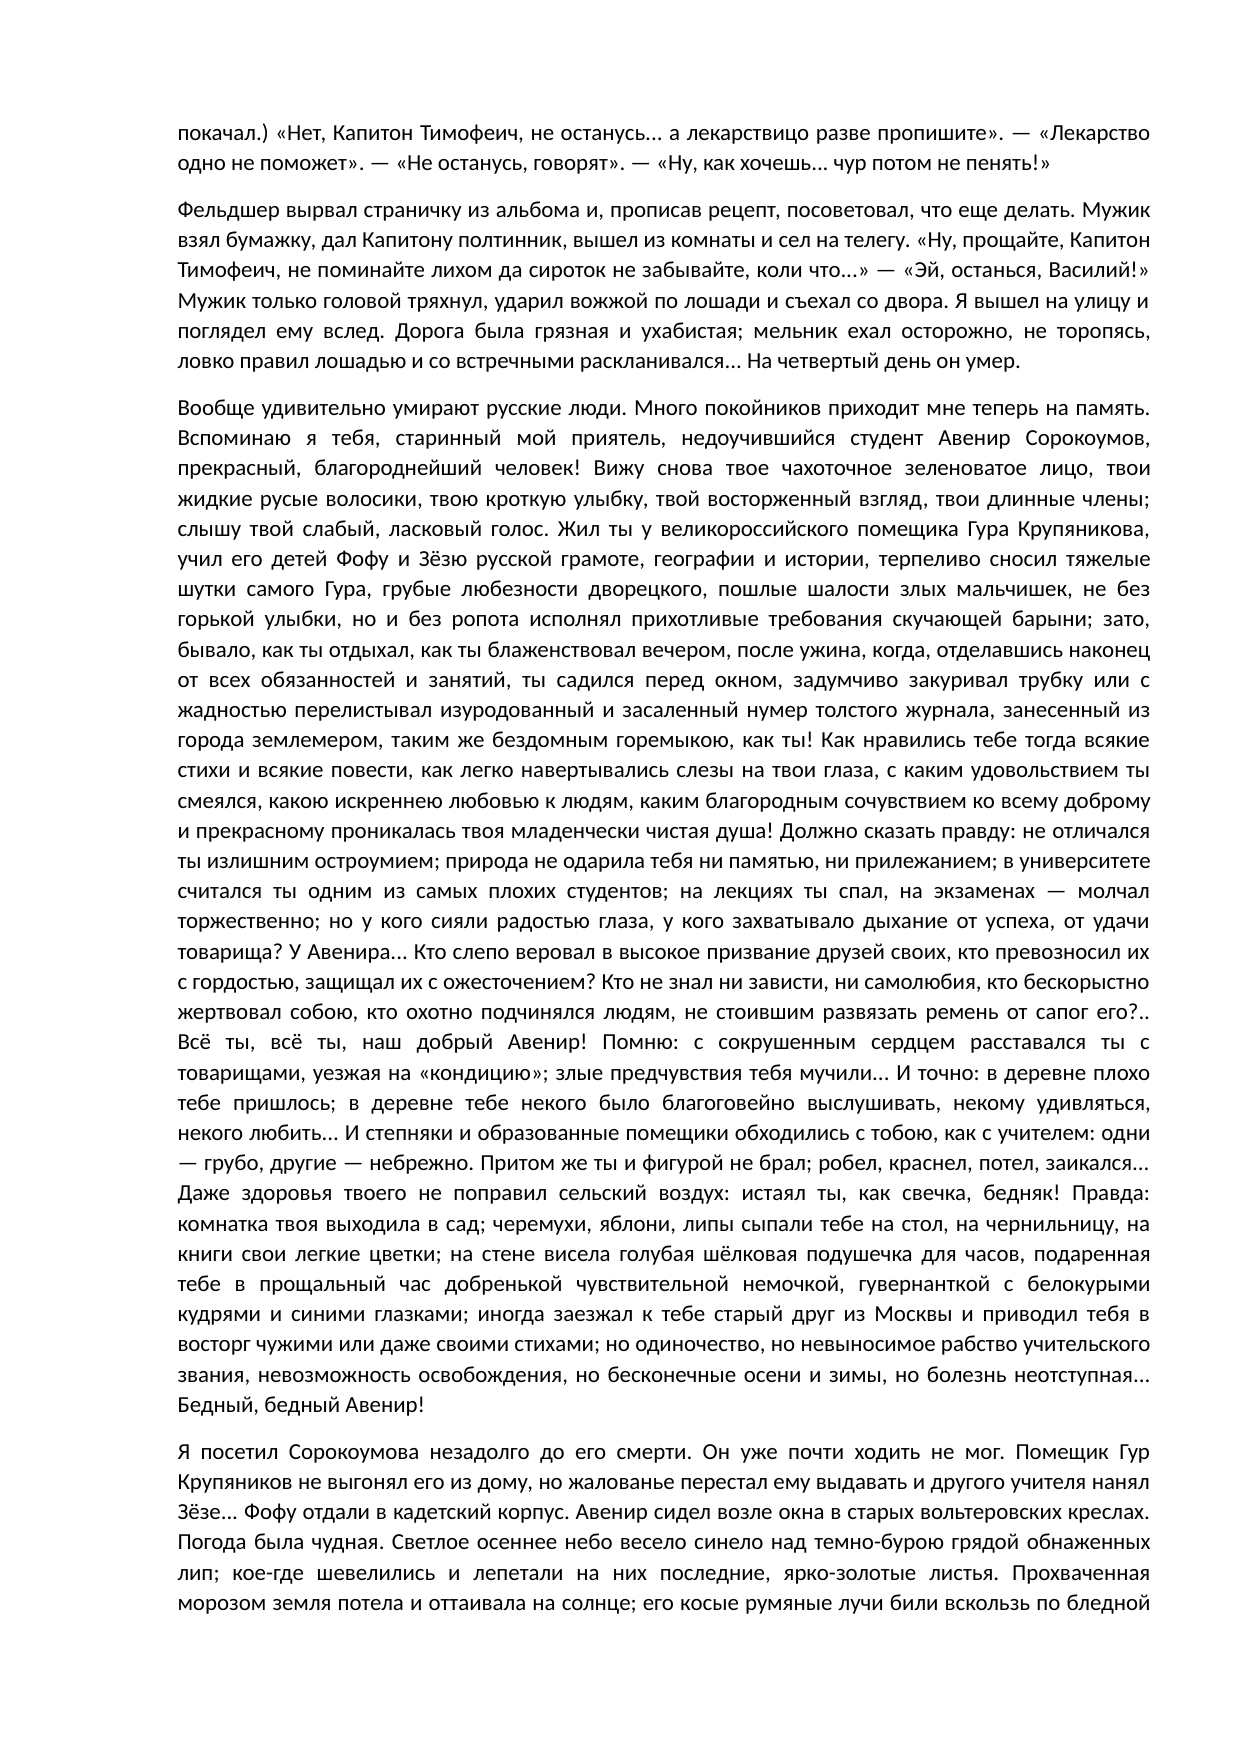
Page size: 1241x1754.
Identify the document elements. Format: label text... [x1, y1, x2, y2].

text Вообще удивительно умирают русские люди. Много покойников приходит мне теперь на память. Вспоминаю я тебя, старинный мой приятель, недоучившийся студент Авенир Сорокоумов, прекрасный, благороднейший человек! Вижу снова твое чахоточное зеленоватое лицо, твои жидкие русые волосики, твою кроткую улыбку, твой восторженный взгляд, твои длинные члены; слышу твой слабый, ласковый голос. Жил ты у великороссийского помещика Гура Крупяникова, учил его детей Фофу и Зёзю русской грамоте, географии и истории, терпеливо сносил тяжелые шутки самого Гура, грубые любезности дворецкого, пошлые шалости злых мальчишек, не без горькой улыбки, но и без ропота исполнял прихотливые требования скучающей барыни; зато, бывало, как ты отдыхал, как ты блаженствовал вечером, после ужина, когда, отделавшись наконец от всех обязанностей и занятий, ты садился перед окном, задумчиво закуривал трубку или с жадностью перелистывал изуродованный и засаленный нумер толстого журнала, занесенный из города землемером, таким же бездомным горемыкою, как ты! Как нравились тебе тогда всякие стихи и всякие повести, как легко навертывались слезы на твои глаза, с каким удовольствием ты смеялся, какою искреннею любовью к людям, каким благородным сочувствием ко всему доброму и прекрасному проникалась твоя младенчески чистая душа! Должно сказать правду: не отличался ты излишним остроумием; природа не одарила тебя ни памятью, ни прилежанием; в университете считался ты одним из самых плохих студентов; на лекциях ты спал, на экзаменах — молчал торжественно; но у кого сияли радостью глаза, у кого захватывало дыхание от успеха, от удачи товарища? У Авенира... Кто слепо веровал в высокое призвание друзей своих, кто превозносил их с гордостью, защищал их с ожесточением? Кто не знал ни зависти, ни самолюбия, кто бескорыстно жертвовал собою, кто охотно подчинялся людям, не стоившим развязать ремень от сапог его?.. Всё ты, всё ты, наш добрый Авенир! Помню: с сокрушенным сердцем расставался ты с товарищами, уезжая на «кондицию»; злые предчувствия тебя мучили... И точно: в деревне плохо тебе пришлось; в деревне тебе некого было благоговейно выслушивать, некому удивляться, некого любить... И степняки и образованные помещики обходились с тобою, как с учителем: одни — грубо, другие — небрежно. Притом же ты и фигурой не брал; робел, краснел, потел, заикался... Даже здоровья твоего не поправил сельский воздух: истаял ты, как свечка, бедняк! Правда: комнатка твоя выходила в сад; черемухи, яблони, липы сыпали тебе на стол, на чернильницу, на книги свои легкие цветки; на стене висела голубая шёлковая подушечка для часов, подаренная тебе в прощальный час добренькой чувствительной немочкой, гувернанткой с белокурыми кудрями и синими глазками; иногда заезжал к тебе старый друг из Москвы и приводил тебя в восторг чужими или даже своими стихами; но одиночество, но невыносимое рабство учительского звания, невозможность освобождения, но бесконечные осени и зимы, но болезнь неотступная... Бедный, бедный Авенир! [177, 393, 1152, 1418]
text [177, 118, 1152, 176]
text Фельдшер вырвал страничку из альбома и, прописав рецепт, посоветовал, что еще делать. Мужик взял бумажку, дал Капитону полтинник, вышел из комнаты и сел на телегу. «Ну, прощайте, Капитон Тимофеич, не поминайте лихом да сироток не забывайте, коли что...» — «Эй, останься, Василий!» Мужик только головой тряхнул, ударил вожжой по лошади и съехал со двора. Я вышел на улицу и поглядел ему вслед. Дорога была грязная и ухабистая; мельник ехал осторожно, не торопясь, ловко правил лошадью и со встречными раскланивался... На четвертый день он умер. [177, 195, 1152, 374]
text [177, 1437, 1152, 1616]
